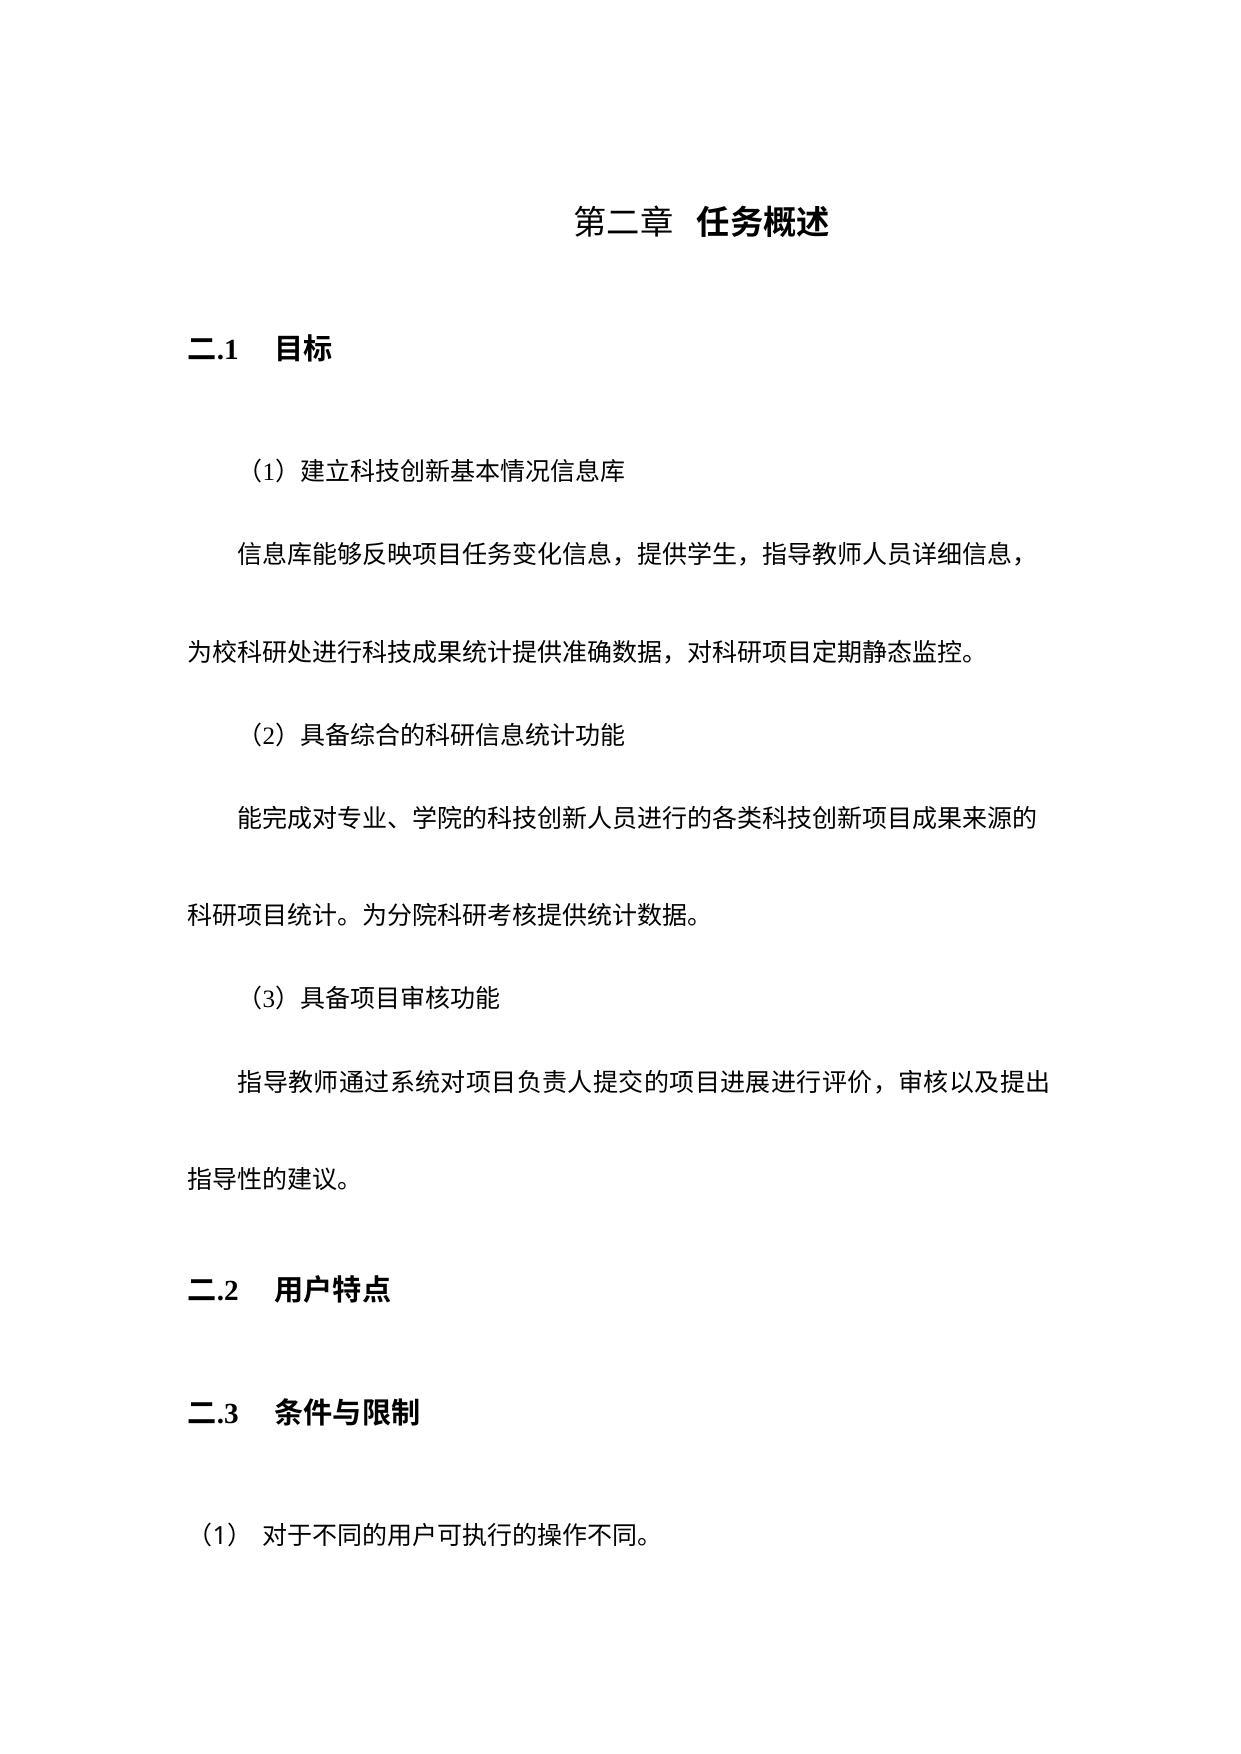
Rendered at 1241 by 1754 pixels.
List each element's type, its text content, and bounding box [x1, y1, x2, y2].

text （1）建立科技创新基本情况信息库 [187, 437, 1053, 502]
text 信息库能够反映项目任务变化信息，提供学生，指导教师人员详细信息，为校科研处进行科技成果统计提供准确数据，对科研项目定期静态监控。 [187, 520, 1053, 683]
subtitle 任务概述 [350, 187, 1053, 252]
subtitle 用户特点 [187, 1255, 1053, 1320]
list 对于不同的用户可执行的操作不同。 [187, 1501, 1053, 1566]
subtitle 目标 [187, 314, 1053, 379]
text 指导教师通过系统对项目负责人提交的项目进展进行评价，审核以及提出指导性的建议。 [187, 1048, 1053, 1210]
subtitle 条件与限制 [187, 1378, 1053, 1443]
text 能完成对专业、学院的科技创新人员进行的各类科技创新项目成果来源的科研项目统计。为分院科研考核提供统计数据。 [187, 784, 1053, 946]
text （2）具备综合的科研信息统计功能 [187, 701, 1053, 766]
text （3）具备项目审核功能 [187, 964, 1053, 1029]
